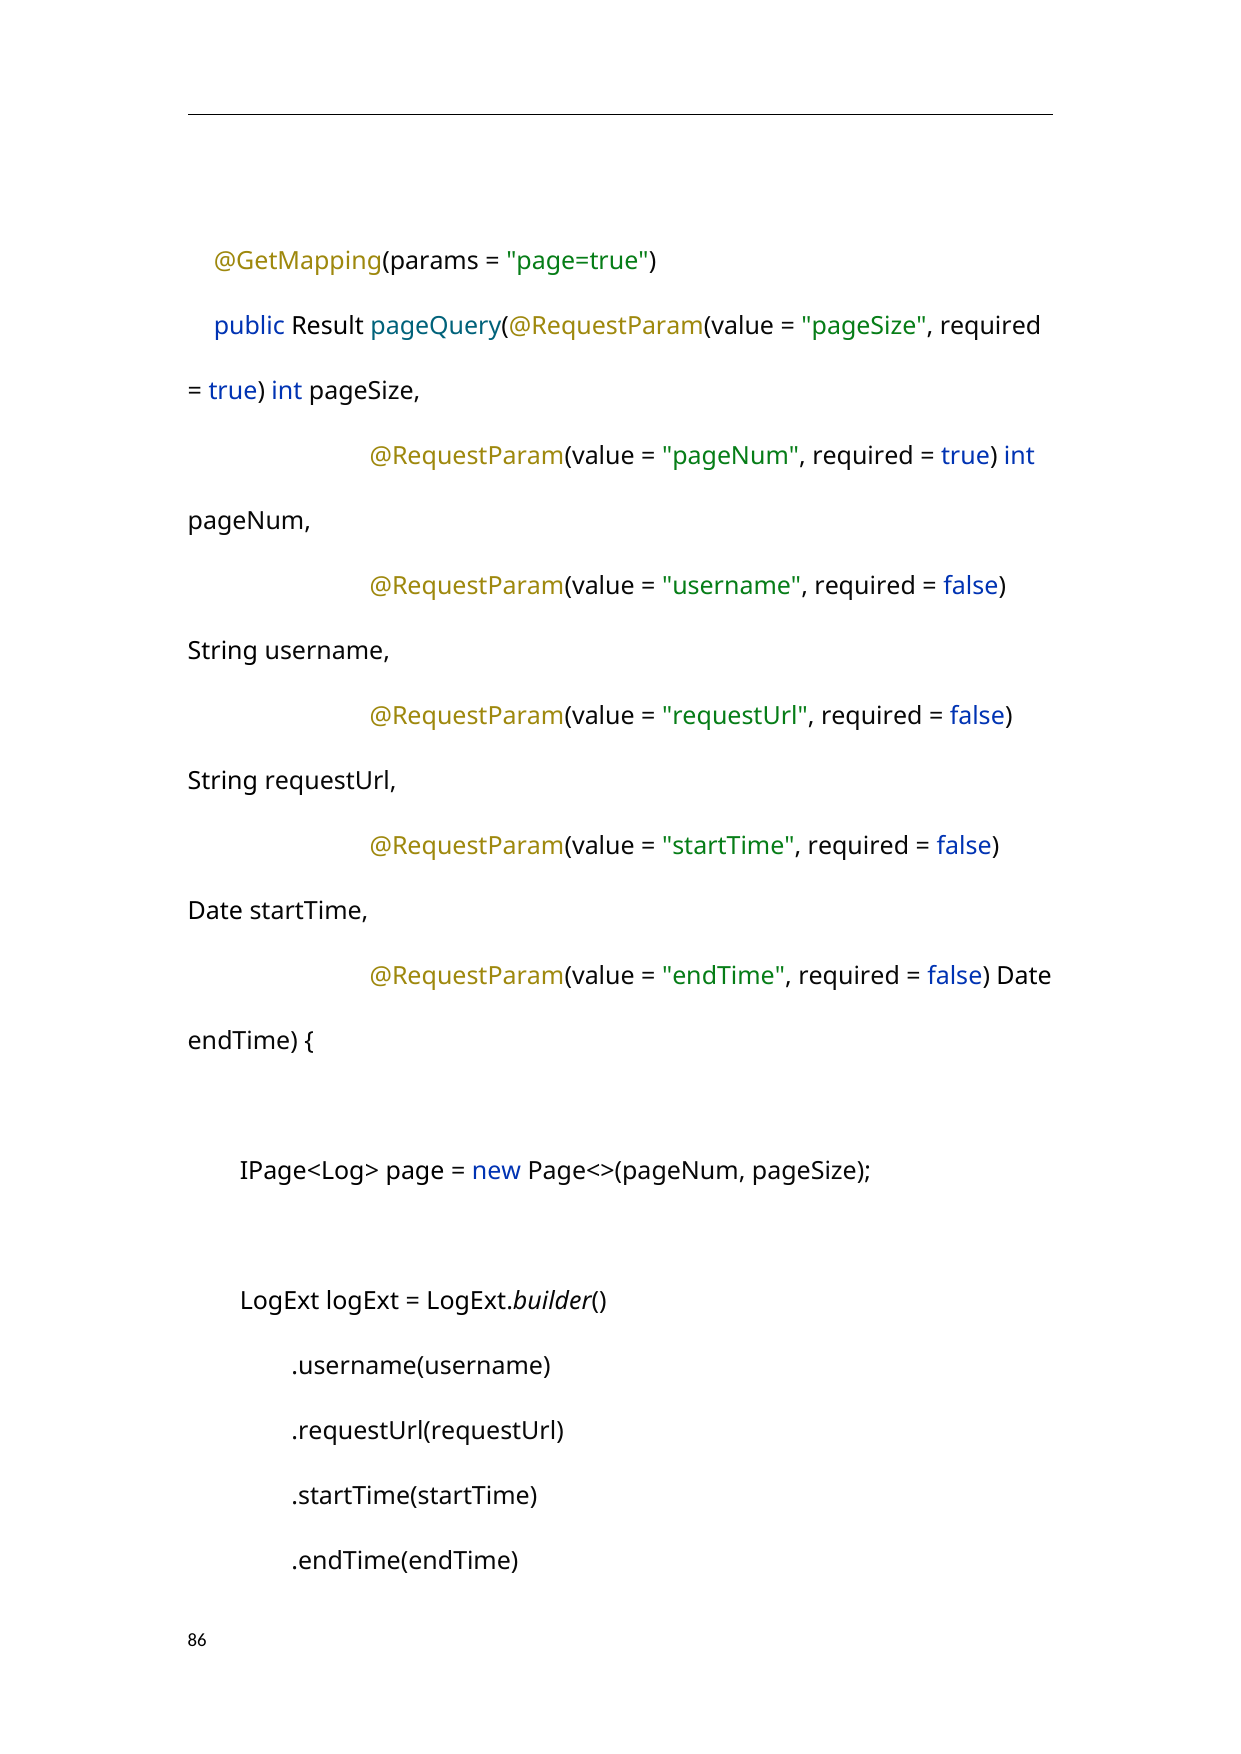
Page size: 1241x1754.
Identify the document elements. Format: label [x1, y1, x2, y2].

text [187, 162, 1053, 1592]
